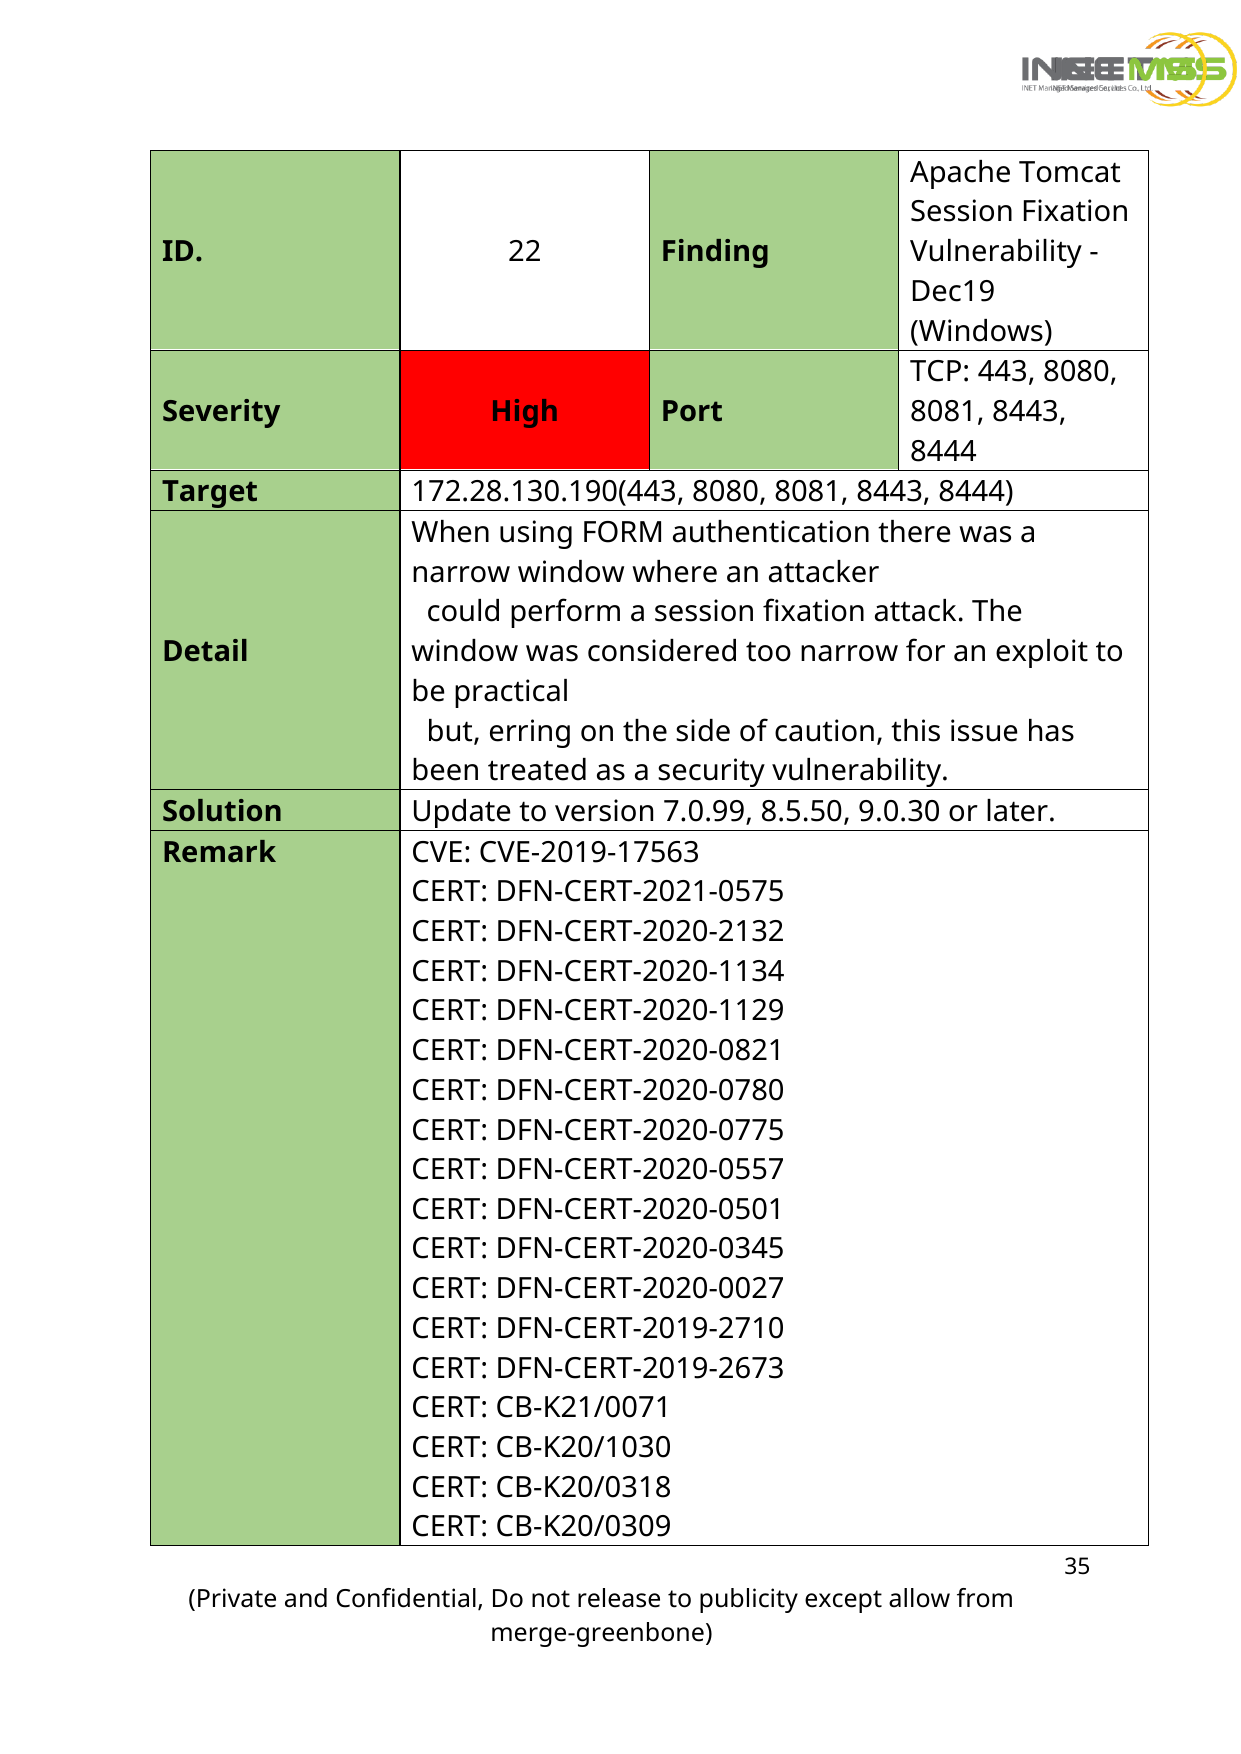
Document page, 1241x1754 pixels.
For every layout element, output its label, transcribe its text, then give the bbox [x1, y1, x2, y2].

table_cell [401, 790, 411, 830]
table_cell Detail [151, 511, 399, 789]
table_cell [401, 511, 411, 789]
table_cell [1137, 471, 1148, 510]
table_cell Remark [151, 831, 399, 1545]
picture [1012, 29, 1241, 114]
table_cell Target [151, 471, 399, 510]
table_header 22 [401, 151, 649, 349]
table_cell TCP: 443, 8080, 8081, 8443, 8444 [899, 351, 1148, 469]
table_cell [401, 831, 1148, 1545]
table_cell Severity [151, 351, 399, 469]
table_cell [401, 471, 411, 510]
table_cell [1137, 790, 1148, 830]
table_header Apache Tomcat Session Fixation Vulnerability - Dec19 (Windows) [899, 151, 1148, 349]
table_cell High [401, 351, 649, 469]
table_cell Solution [151, 790, 399, 830]
table_header ID. [151, 151, 399, 349]
table_cell Port [650, 351, 898, 469]
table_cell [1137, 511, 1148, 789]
table_header Finding [650, 151, 898, 349]
